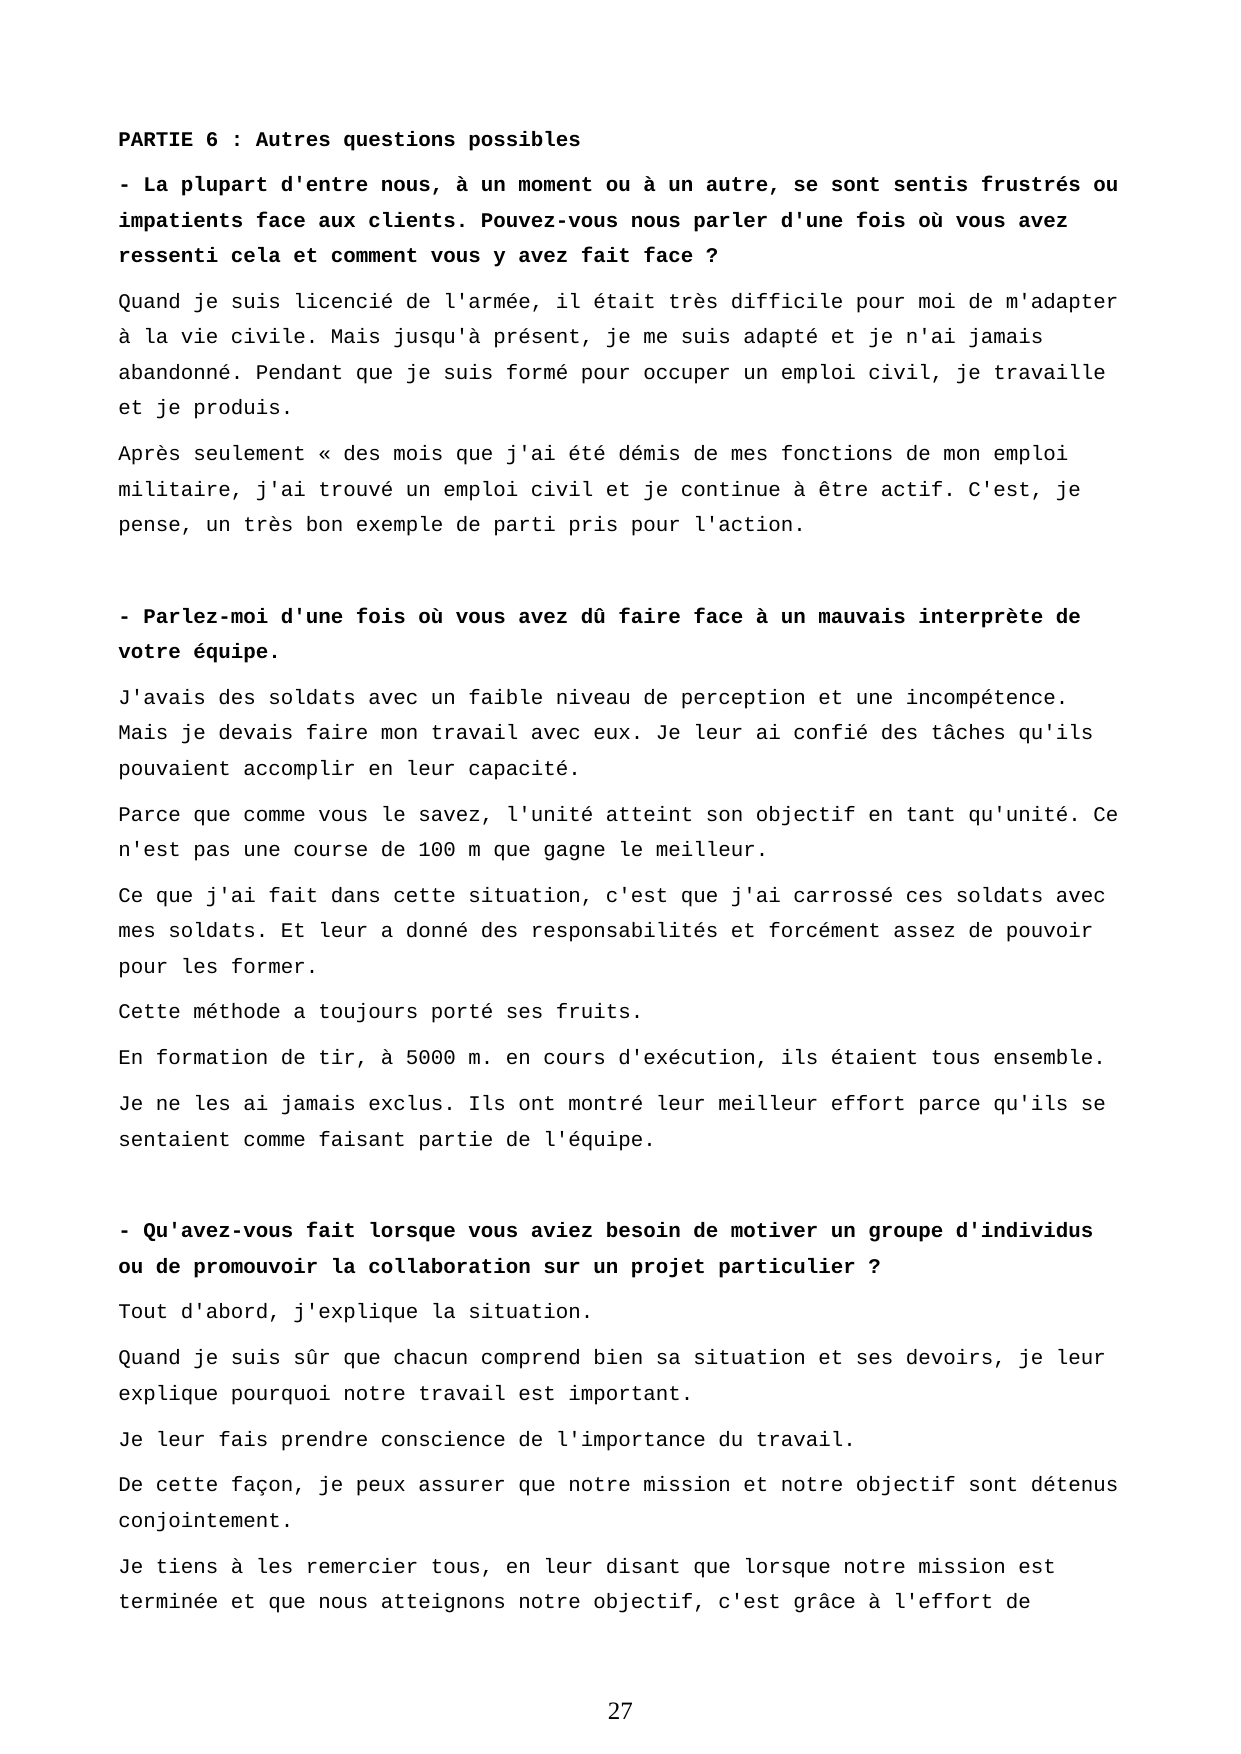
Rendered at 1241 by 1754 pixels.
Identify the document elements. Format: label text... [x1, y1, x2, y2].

text De cette façon, je peux assurer que notre mission et notre objectif sont détenus conjointement. [118, 1474, 1122, 1533]
text Je ne les ai jamais exclus. Ils ont montré leur meilleur effort parce qu'ils se sentaient comme faisant partie de l'équipe. [118, 1093, 1122, 1152]
text Parce que comme vous le savez, l'unité atteint son objectif en tant qu'unité. Ce n'est pas une course de 100 m que gagne le meilleur. [118, 803, 1122, 863]
text J'avais des soldats avec un faible niveau de perception et une incompétence. Mais je devais faire mon travail avec eux. Je leur ai confié des tâches qu'ils pouvaient accomplir en leur capacité. [118, 687, 1122, 781]
text - Parlez-moi d'une fois où vous avez dû faire face à un mauvais interprète de votre équipe. [118, 606, 1122, 665]
text Je leur fais prendre conscience de l'importance du travail. [118, 1428, 1122, 1452]
text Quand je suis licencié de l'armée, il était très difficile pour moi de m'adapter à la vie civile. Mais jusqu'à présent, je me suis adapté et je n'ai jamais abandonné. Pendant que je suis formé pour occuper un emploi civil, je travaille et je produis. [118, 291, 1122, 421]
text Cette méthode a toujours porté ses fruits. [118, 1001, 1122, 1025]
text - La plupart d'entre nous, à un moment ou à un autre, se sont sentis frustrés ou impatients face aux clients. Pouvez-vous nous parler d'une fois où vous avez ressenti cela et comment vous y avez fait face ? [118, 174, 1122, 269]
text PARTIE 6 : Autres questions possibles [118, 128, 1122, 152]
text En formation de tir, à 5000 m. en cours d'exécution, ils étaient tous ensemble. [118, 1047, 1122, 1071]
text - Qu'avez-vous fait lorsque vous aviez besoin de motiver un groupe d'individus ou de promouvoir la collaboration sur un projet particulier ? [118, 1220, 1122, 1279]
text Tout d'abord, j'explique la situation. [118, 1301, 1122, 1325]
text Quand je suis sûr que chacun comprend bien sa situation et ses devoirs, je leur explique pourquoi notre travail est important. [118, 1347, 1122, 1406]
text Ce que j'ai fait dans cette situation, c'est que j'ai carrossé ces soldats avec mes soldats. Et leur a donné des responsabilités et forcément assez de pouvoir pour les former. [118, 885, 1122, 979]
text Après seulement « des mois que j'ai été démis de mes fonctions de mon emploi militaire, j'ai trouvé un emploi civil et je continue à être actif. C'est, je pense, un très bon exemple de parti pris pour l'action. [118, 443, 1122, 538]
